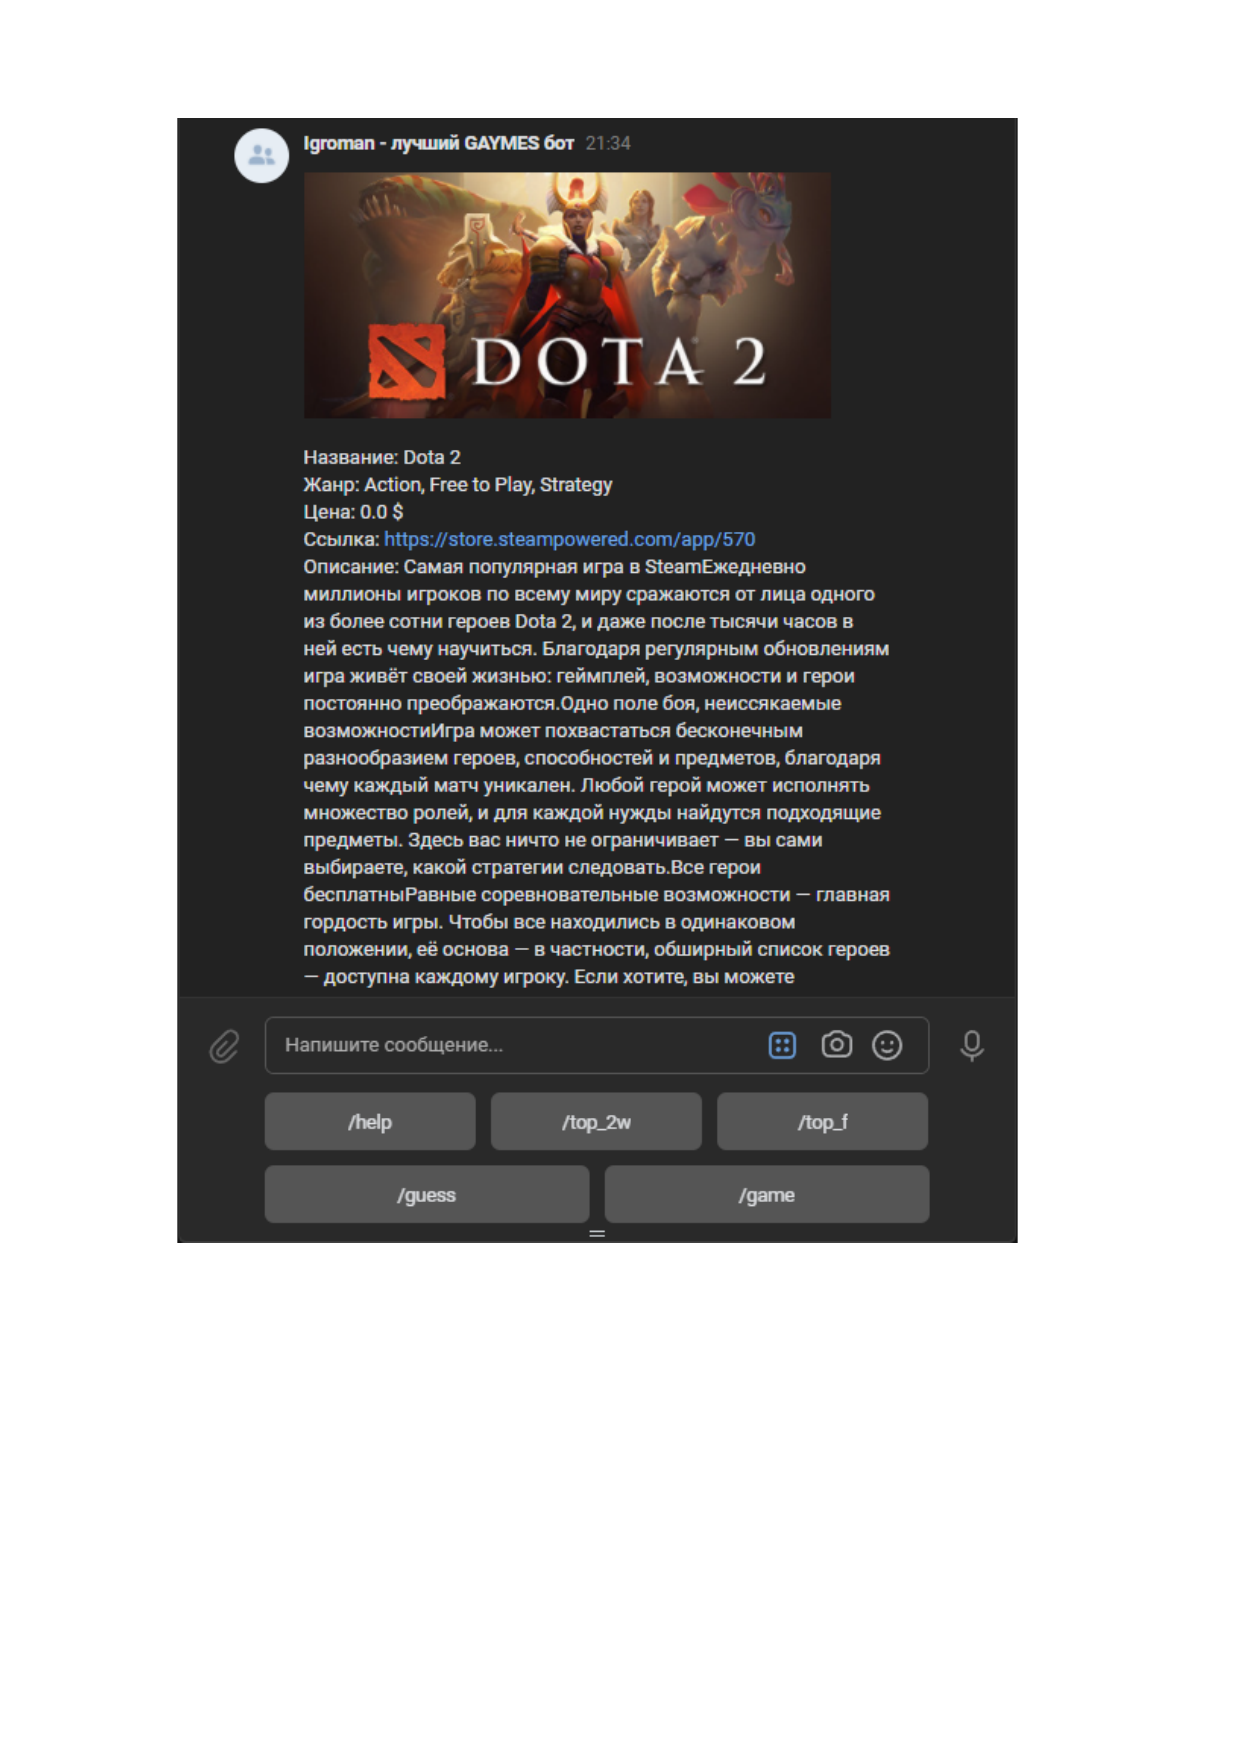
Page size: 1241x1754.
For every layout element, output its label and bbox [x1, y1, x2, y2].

picture [177, 118, 1018, 1243]
